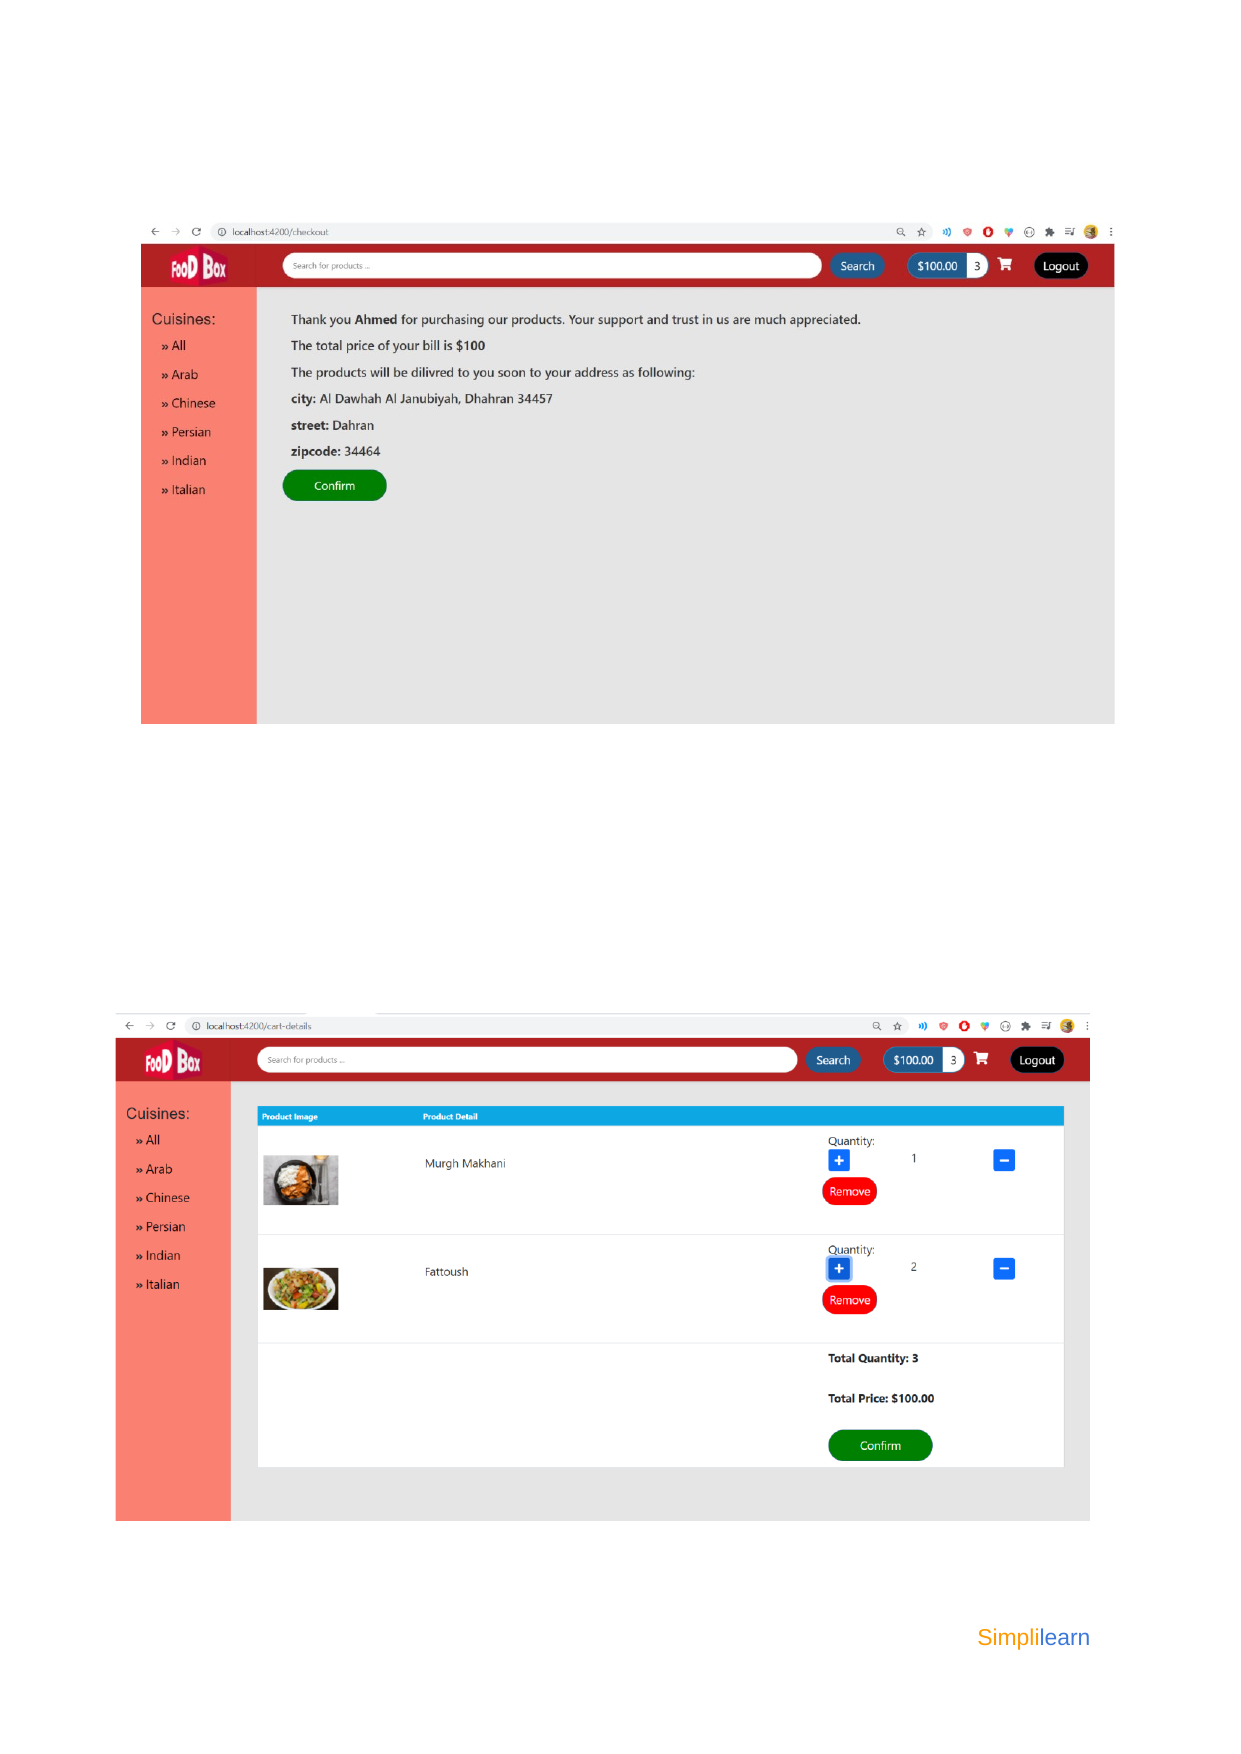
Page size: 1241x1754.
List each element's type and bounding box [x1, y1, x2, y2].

picture [141, 222, 1115, 724]
picture [115, 1013, 1090, 1521]
